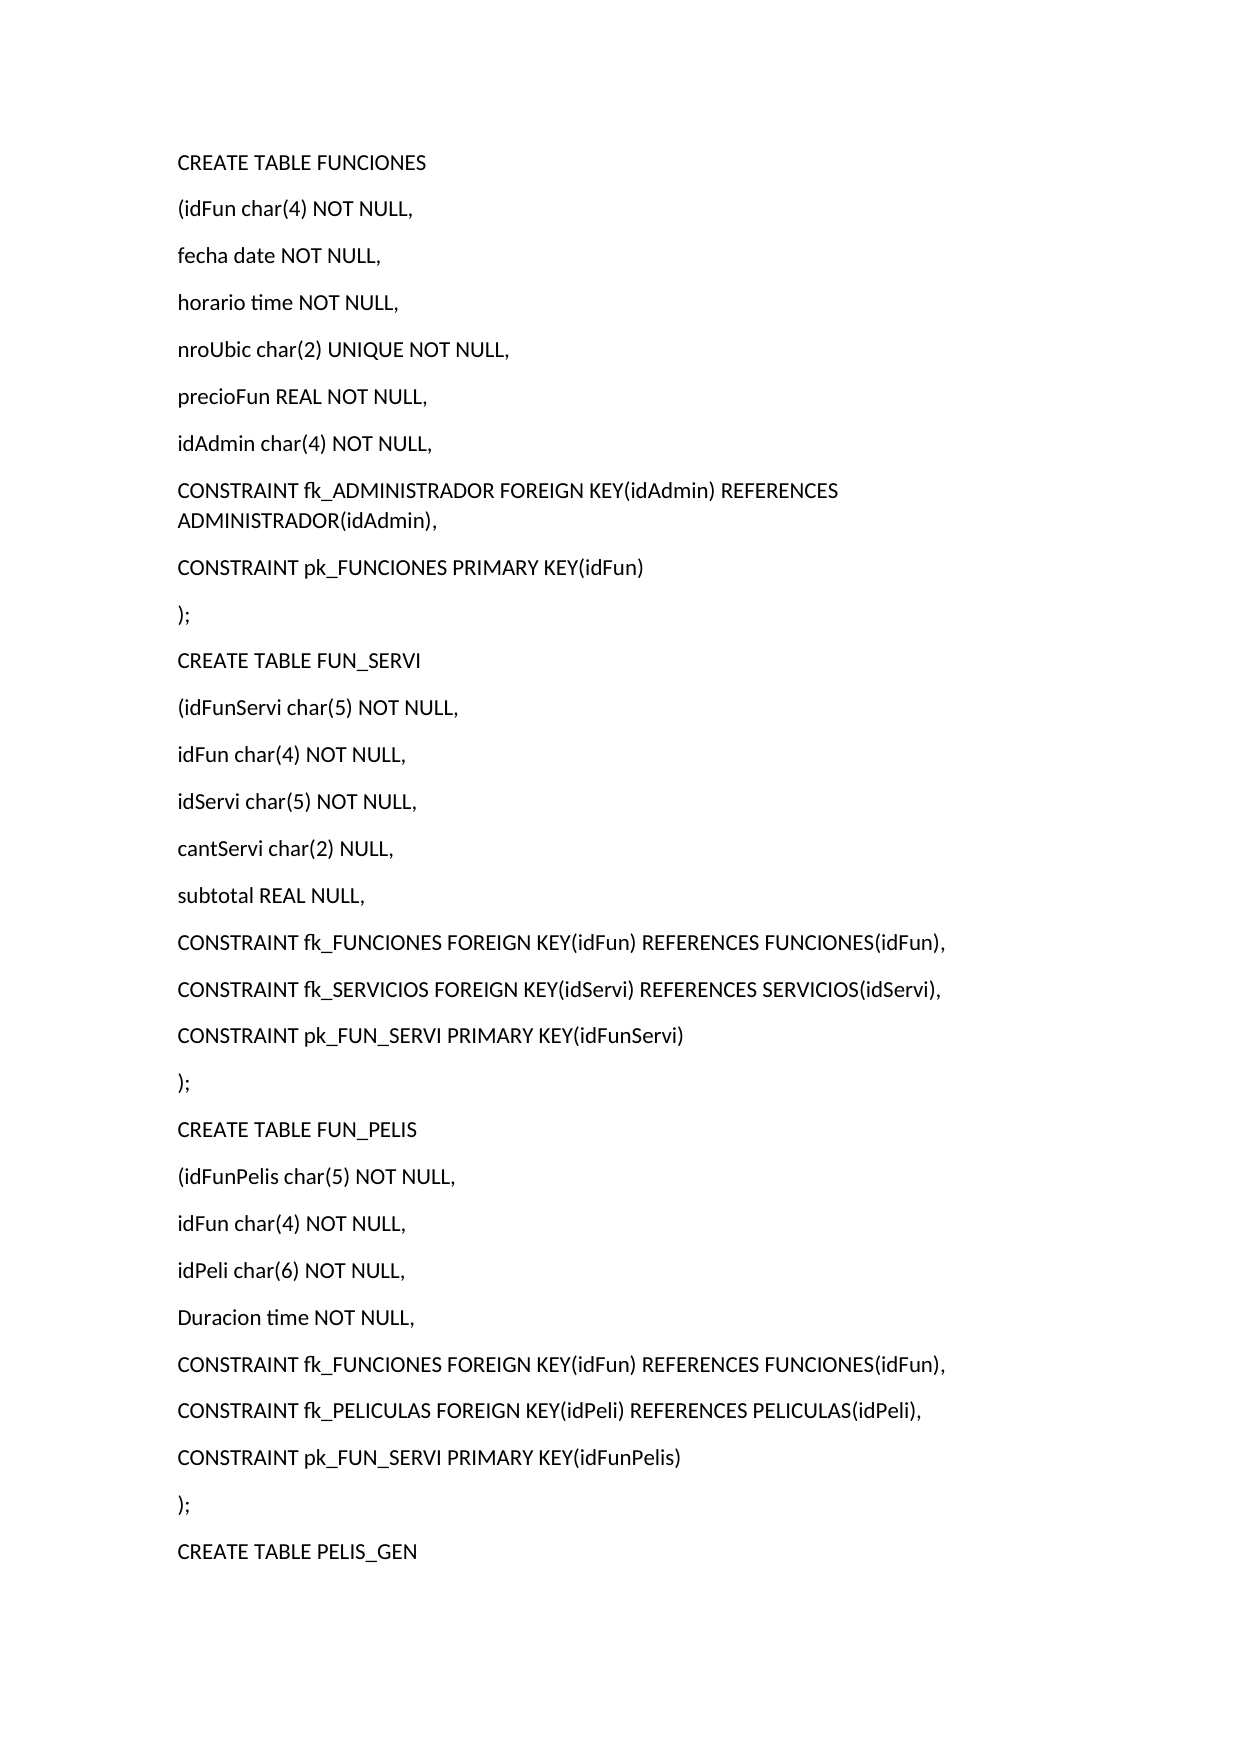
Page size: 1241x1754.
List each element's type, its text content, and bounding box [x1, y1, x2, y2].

text ); [177, 1068, 1063, 1096]
text ); [177, 600, 1063, 628]
text CREATE TABLE PELIS_GEN [177, 1537, 1063, 1565]
text precioFun REAL NOT NULL, [177, 382, 1063, 410]
text CREATE TABLE FUN_PELIS [177, 1115, 1063, 1143]
text idFun char(4) NOT NULL, [177, 740, 1063, 768]
text (idFunServi char(5) NOT NULL, [177, 693, 1063, 721]
text fecha date NOT NULL, [177, 241, 1063, 269]
text CONSTRAINT pk_FUN_SERVI PRIMARY KEY(idFunPelis) [177, 1443, 1063, 1471]
text ); [177, 1490, 1063, 1518]
text idServi char(5) NOT NULL, [177, 787, 1063, 815]
text horario time NOT NULL, [177, 288, 1063, 316]
text nroUbic char(2) UNIQUE NOT NULL, [177, 335, 1063, 363]
text CONSTRAINT fk_FUNCIONES FOREIGN KEY(idFun) REFERENCES FUNCIONES(idFun), [177, 1350, 1063, 1378]
text (idFunPelis char(5) NOT NULL, [177, 1162, 1063, 1190]
text CONSTRAINT fk_SERVICIOS FOREIGN KEY(idServi) REFERENCES SERVICIOS(idServi), [177, 975, 1063, 1003]
text idFun char(4) NOT NULL, [177, 1209, 1063, 1237]
text Duracion time NOT NULL, [177, 1303, 1063, 1331]
text CREATE TABLE FUN_SERVI [177, 647, 1063, 674]
text CREATE TABLE FUNCIONES [177, 148, 1063, 176]
text CONSTRAINT pk_FUN_SERVI PRIMARY KEY(idFunServi) [177, 1022, 1063, 1049]
text CONSTRAINT fk_ADMINISTRADOR FOREIGN KEY(idAdmin) REFERENCES ADMINISTRADOR(idAdmin), [177, 476, 1063, 534]
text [177, 1397, 1063, 1424]
text cantServi char(2) NULL, [177, 834, 1063, 862]
text idAdmin char(4) NOT NULL, [177, 429, 1063, 457]
text subtotal REAL NULL, [177, 881, 1063, 909]
text CONSTRAINT fk_FUNCIONES FOREIGN KEY(idFun) REFERENCES FUNCIONES(idFun), [177, 928, 1063, 956]
text idPeli char(6) NOT NULL, [177, 1256, 1063, 1284]
text CONSTRAINT pk_FUNCIONES PRIMARY KEY(idFun) [177, 553, 1063, 581]
text (idFun char(4) NOT NULL, [177, 194, 1063, 222]
